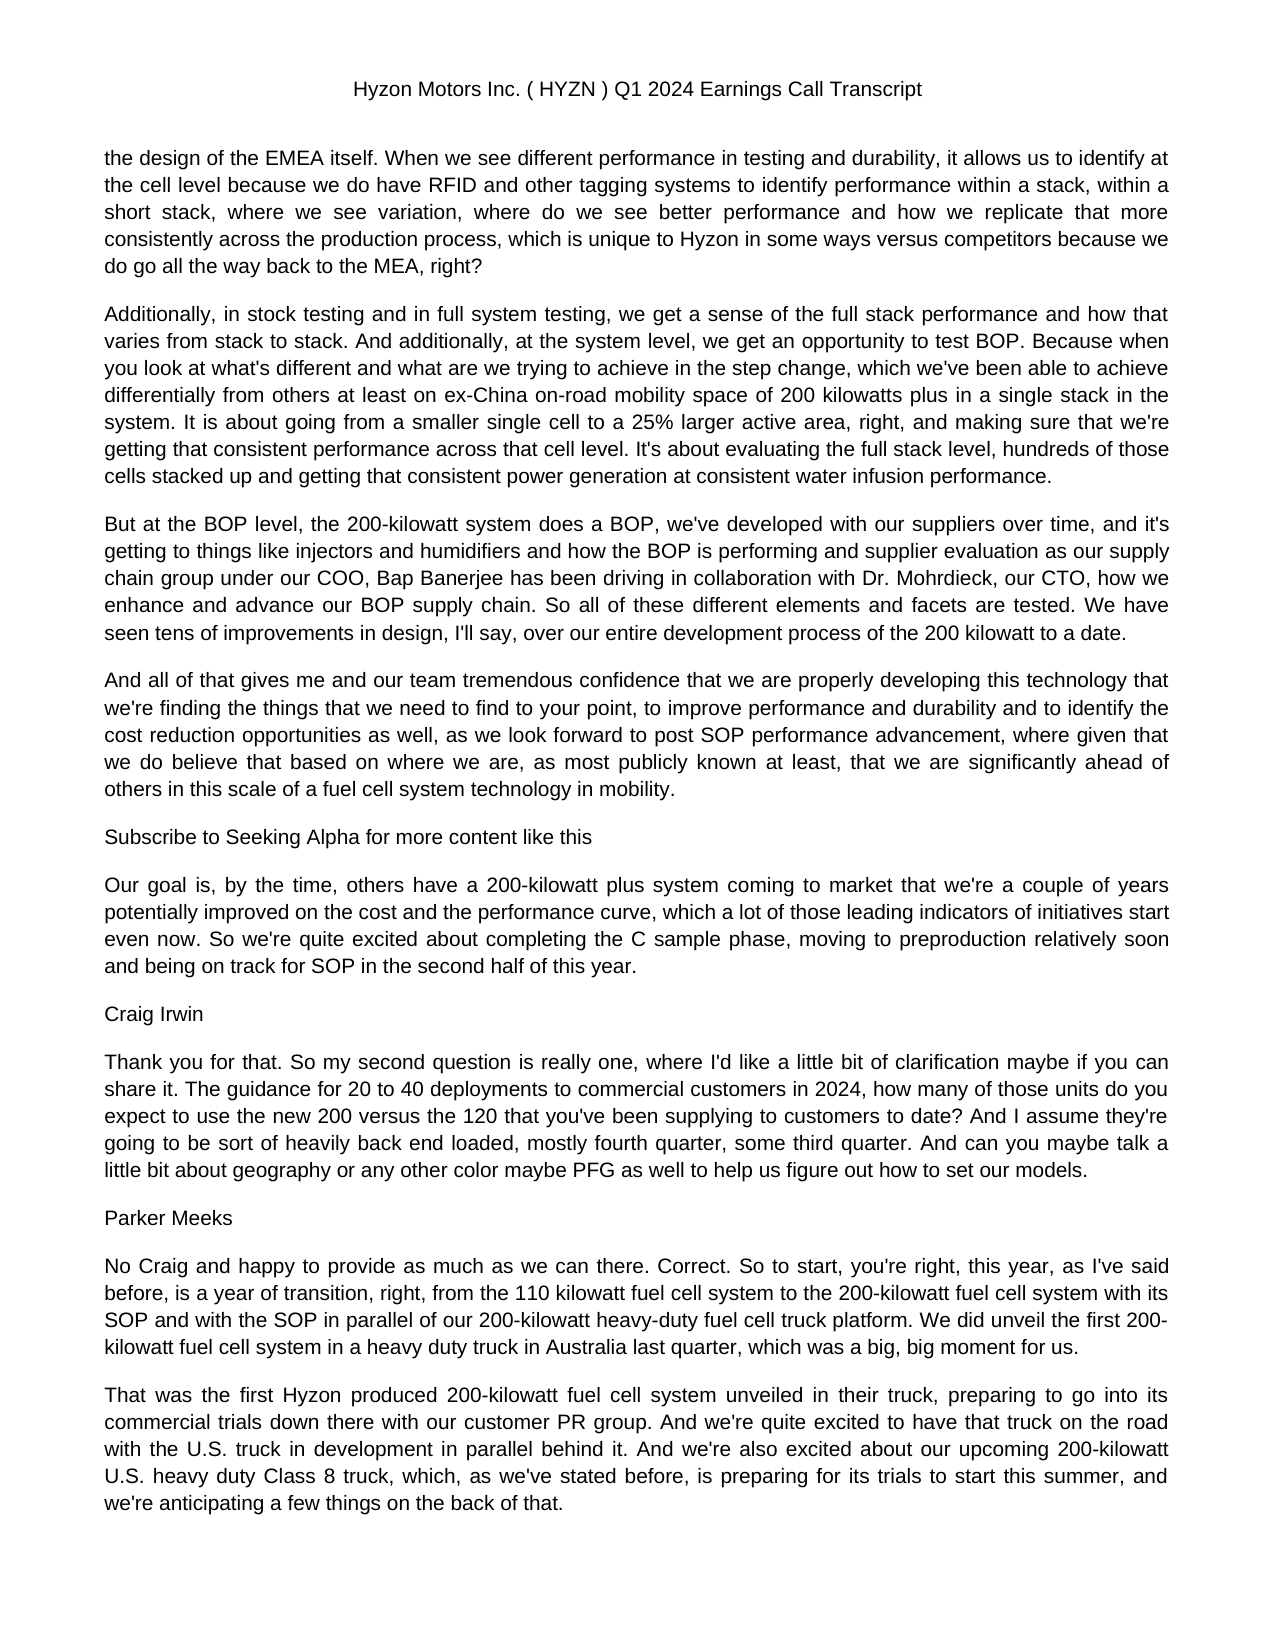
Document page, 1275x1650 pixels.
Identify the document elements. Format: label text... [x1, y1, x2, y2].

text And all of that gives me and our team tremendous confidence that we are properly developing this technology that we're finding the things that we need to find to your point, to improve performance and durability and to identify the cost reduction opportunities as well, as we look forward to post SOP performance advancement, where given that we do believe that based on where we are, as most publicly known at least, that we are significantly ahead of others in this scale of a fuel cell system technology in mobility. [104, 665, 1171, 801]
text Subscribe to Seeking Alpha for more content like this [104, 821, 1171, 848]
text But at the BOP level, the 200-kilowatt system does a BOP, we've developed with our suppliers over time, and it's getting to things like injectors and humidifiers and how the BOP is performing and supplier evaluation as our supply chain group under our COO, Bap Banerjee has been driving in collaboration with Dr. Mohrdieck, our CTO, how we enhance and advance our BOP supply chain. So all of these different elements and facets are tested. We have seen tens of improvements in design, I'll say, over our entire development process of the 200 kilowatt to a date. [104, 509, 1171, 644]
text That was the first Hyzon produced 200-kilowatt fuel cell system unveiled in their truck, preparing to go into its commercial trials down there with our customer PR group. And we're quite excited to have that truck on the road with the U.S. truck in development in parallel behind it. And we're also excited about our upcoming 200-kilowatt U.S. heavy duty Class 8 truck, which, as we've stated before, is preparing for its trials to start this summer, and we're anticipating a few things on the back of that. [104, 1380, 1171, 1515]
text Craig Irwin [104, 998, 1171, 1026]
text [104, 142, 1171, 278]
text Additionally, in stock testing and in full system testing, we get a sense of the full stack performance and how that varies from stack to stack. And additionally, at the system level, we get an opportunity to test BOP. Because when you look at what's different and what are we trying to achieve in the step change, which we've been able to achieve differentially from others at least on ex-China on-road mobility space of 200 kilowatts plus in a single stack in the system. It is about going from a smaller single cell to a 25% larger active area, right, and making sure that we're getting that consistent performance across that cell level. It's about evaluating the full stack level, hundreds of those cells stacked up and getting that consistent power generation at consistent water infusion performance. [104, 298, 1171, 488]
text Parker Meeks [104, 1203, 1171, 1230]
text Our goal is, by the time, others have a 200-kilowatt plus system coming to market that we're a couple of years potentially improved on the cost and the performance curve, which a lot of those leading indicators of initiatives start even now. So we're quite excited about completing the C sample phase, moving to preproduction relatively soon and being on track for SOP in the second half of this year. [104, 869, 1171, 978]
text Thank you for that. So my second question is really one, where I'd like a little bit of clarification maybe if you can share it. The guidance for 20 to 40 deployments to commercial customers in 2024, how many of those units do you expect to use the new 200 versus the 120 that you've been supplying to customers to date? And I assume they're going to be sort of heavily back end loaded, mostly fourth quarter, some third quarter. And can you maybe talk a little bit about geography or any other color maybe PFG as well to help us figure out how to set our models. [104, 1046, 1171, 1182]
text No Craig and happy to provide as much as we can there. Correct. So to start, you're right, this year, as I've said before, is a year of transition, right, from the 110 kilowatt fuel cell system to the 200-kilowatt fuel cell system with its SOP and with the SOP in parallel of our 200-kilowatt heavy-duty fuel cell truck platform. We did unveil the first 200-kilowatt fuel cell system in a heavy duty truck in Australia last quarter, which was a big, big moment for us. [104, 1251, 1171, 1359]
